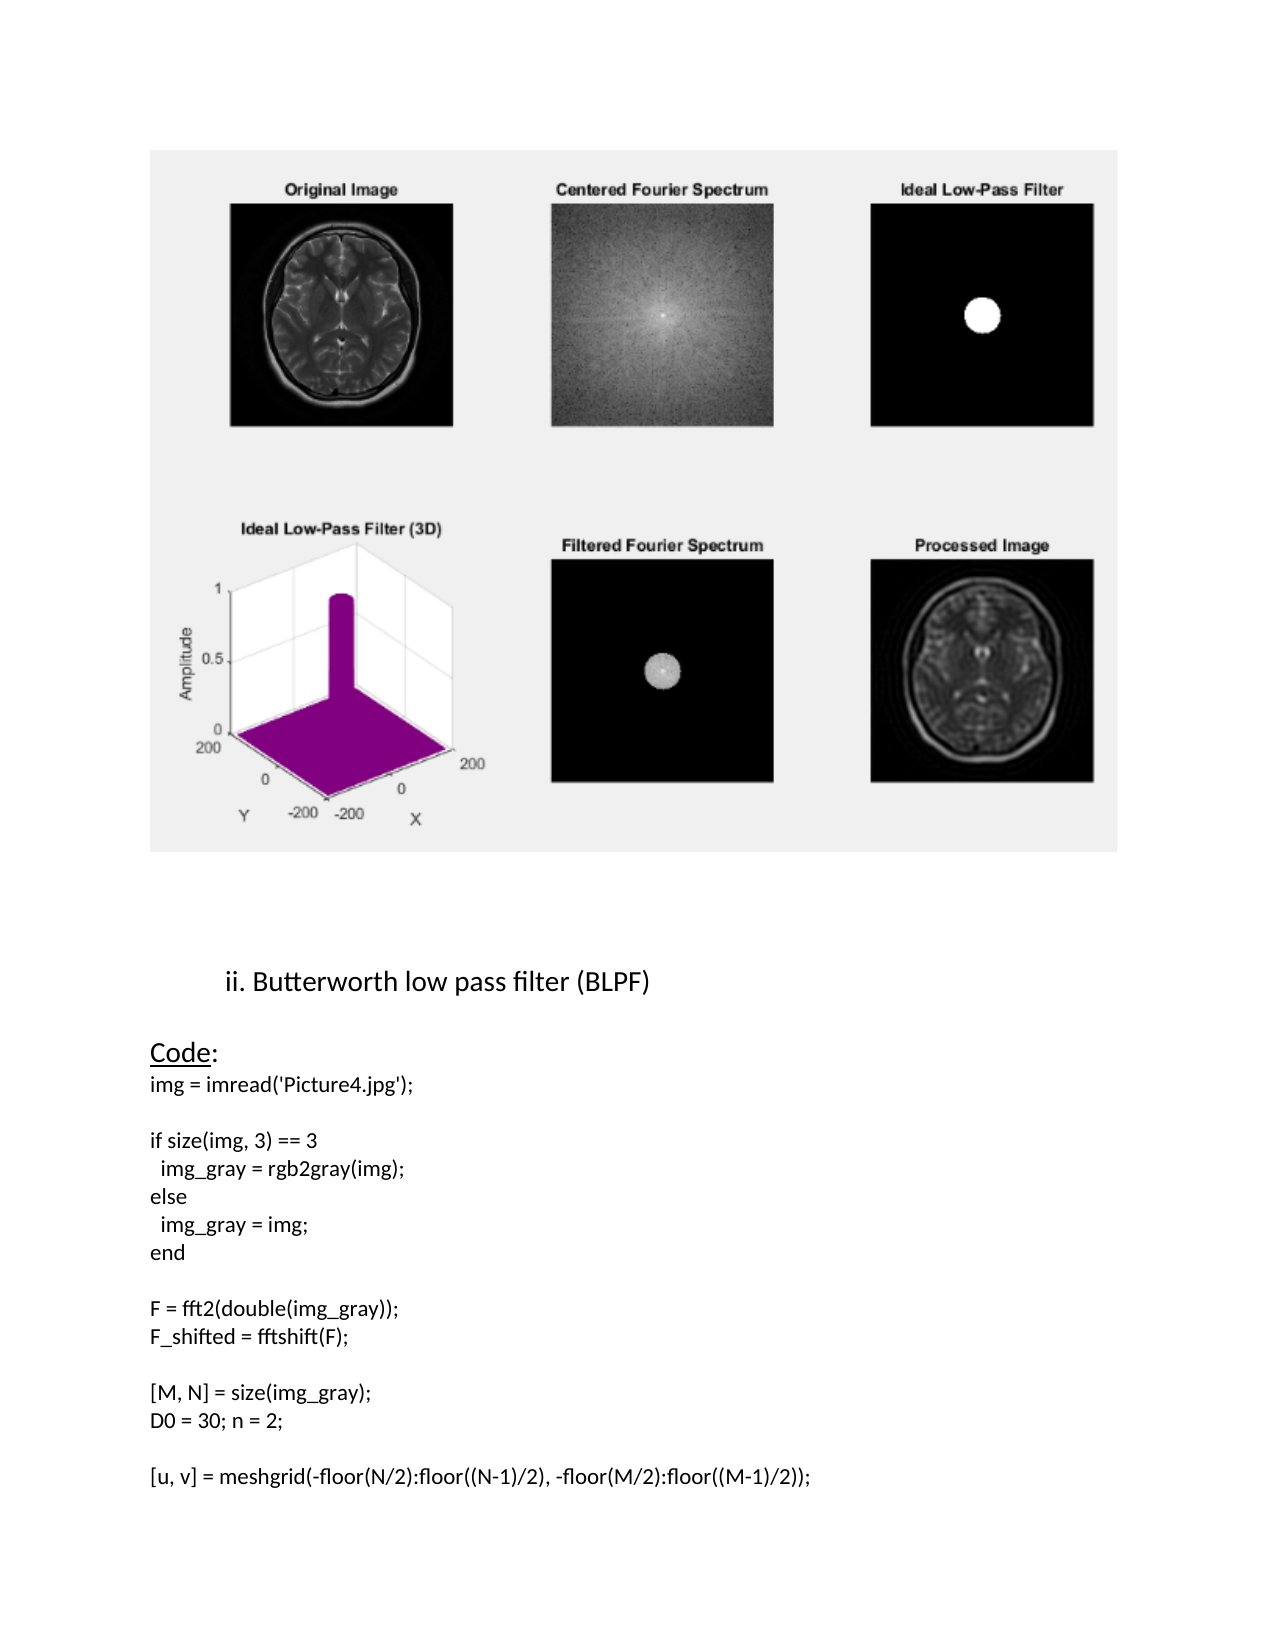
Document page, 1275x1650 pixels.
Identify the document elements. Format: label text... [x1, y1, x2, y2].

text [M, N] = size(img_gray); [150, 1378, 1125, 1406]
text img = imread('Picture4.jpg'); [150, 1070, 1125, 1098]
text if size(img, 3) == 3 [150, 1126, 1125, 1154]
text Code: [150, 1034, 1125, 1070]
text end [150, 1238, 1125, 1266]
text [u, v] = meshgrid(-floor(N/2):floor((N-1)/2), -floor(M/2):floor((M-1)/2)); [150, 1462, 1125, 1490]
picture [150, 150, 1118, 857]
text F_shifted = fftshift(F); [150, 1322, 1125, 1350]
text ii. Butterworth low pass filter (BLPF) [150, 963, 1125, 999]
text img_gray = rgb2gray(img); [150, 1154, 1125, 1182]
text else [150, 1182, 1125, 1210]
text D0 = 30; n = 2; [150, 1406, 1125, 1434]
text img_gray = img; [150, 1210, 1125, 1238]
text F = fft2(double(img_gray)); [150, 1294, 1125, 1322]
